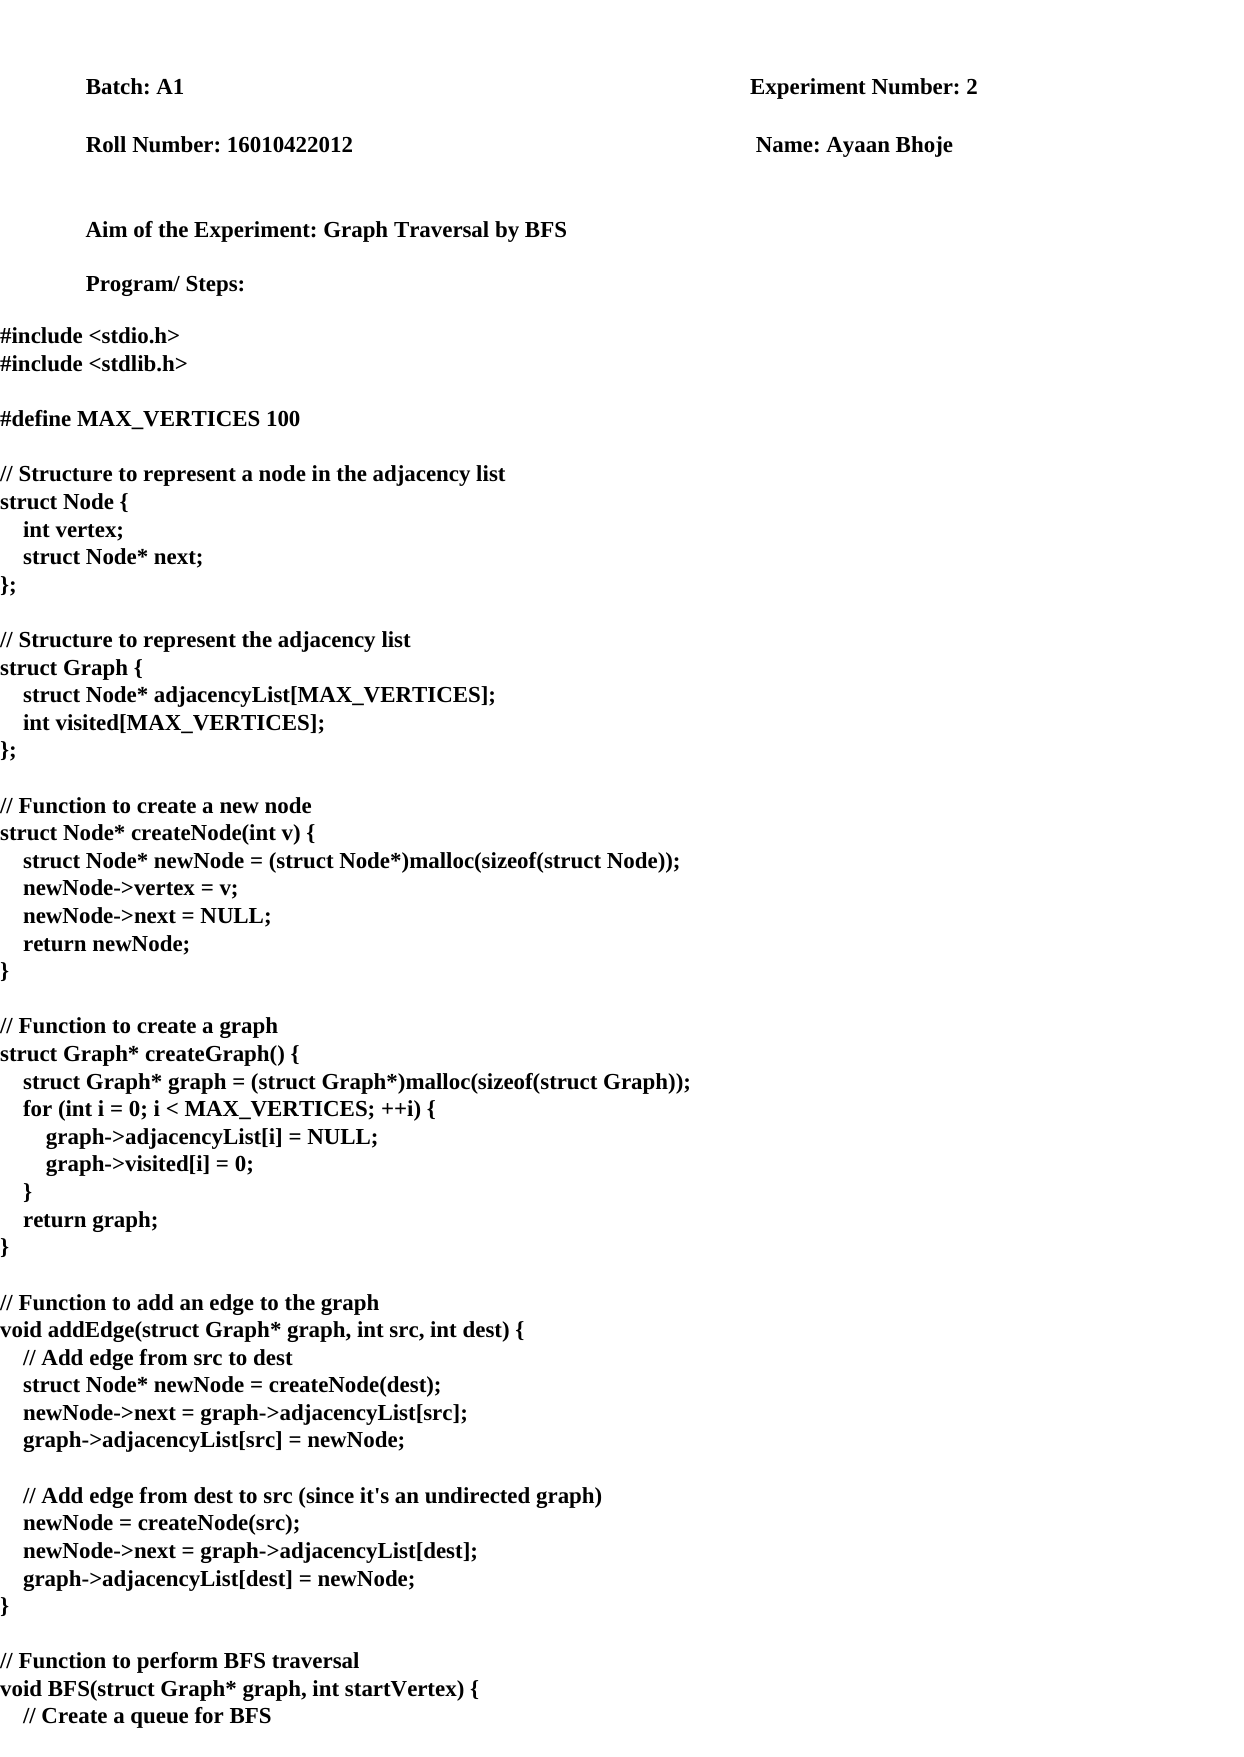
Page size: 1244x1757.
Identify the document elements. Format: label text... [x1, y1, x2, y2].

text struct Graph* graph = (struct Graph*)malloc(sizeof(struct Graph)); [0, 1068, 1141, 1094]
text struct Node* newNode = createNode(dest); [0, 1371, 1141, 1398]
text } [0, 1233, 1141, 1260]
text newNode->next = graph->adjacencyList[dest]; [0, 1537, 1141, 1563]
text struct Graph* createGraph() { [0, 1040, 1141, 1066]
text #include <stdio.h> [0, 322, 1141, 349]
text struct Graph { [0, 654, 1141, 680]
text // Add edge from dest to src (since it's an undirected graph) [0, 1482, 1141, 1508]
text struct Node* next; [0, 543, 1141, 569]
text newNode->next = NULL; [0, 902, 1141, 928]
text int vertex; [0, 516, 1141, 542]
text return graph; [0, 1206, 1141, 1232]
text // Structure to represent the adjacency list [0, 626, 1141, 652]
text } [0, 1178, 1141, 1204]
text #include <stdlib.h> [0, 350, 1141, 376]
text Aim of the Experiment: Graph Traversal by BFS [85, 216, 1141, 243]
text }; [0, 736, 1141, 763]
text // Create a queue for BFS [0, 1703, 1141, 1729]
text graph->visited[i] = 0; [0, 1151, 1141, 1177]
text Batch: A1 Experiment Number: 2 [86, 73, 1047, 100]
text int visited[MAX_VERTICES]; [0, 709, 1141, 735]
text struct Node* createNode(int v) { [0, 819, 1141, 846]
text // Function to create a new node [0, 792, 1141, 818]
text // Function to create a graph [0, 1012, 1141, 1039]
text // Function to add an edge to the graph [0, 1288, 1141, 1315]
text Program/ Steps: [86, 270, 1141, 296]
text struct Node* newNode = (struct Node*)malloc(sizeof(struct Node)); [0, 847, 1141, 873]
text for (int i = 0; i < MAX_VERTICES; ++i) { [0, 1095, 1141, 1122]
text void addEdge(struct Graph* graph, int src, int dest) { [0, 1316, 1141, 1342]
text // Add edge from src to dest [0, 1344, 1141, 1370]
text graph->adjacencyList[dest] = newNode; [0, 1564, 1141, 1591]
text graph->adjacencyList[src] = newNode; [0, 1427, 1141, 1453]
text newNode->vertex = v; [0, 874, 1141, 901]
text newNode->next = graph->adjacencyList[src]; [0, 1399, 1141, 1425]
text // Function to perform BFS traversal [0, 1647, 1141, 1674]
text return newNode; [0, 930, 1141, 956]
text struct Node* adjacencyList[MAX_VERTICES]; [0, 681, 1141, 708]
text graph->adjacencyList[i] = NULL; [0, 1123, 1141, 1149]
text newNode = createNode(src); [0, 1509, 1141, 1536]
text // Structure to represent a node in the adjacency list [0, 460, 1141, 487]
text } [0, 1592, 1141, 1618]
text }; [0, 571, 1141, 597]
text void BFS(struct Graph* graph, int startVertex) { [0, 1675, 1141, 1701]
text Roll Number: 16010422012 Name: Ayaan Bhoje [86, 131, 1047, 158]
text } [0, 957, 1141, 984]
text struct Node { [0, 488, 1141, 514]
text #define MAX_VERTICES 100 [0, 405, 1141, 432]
